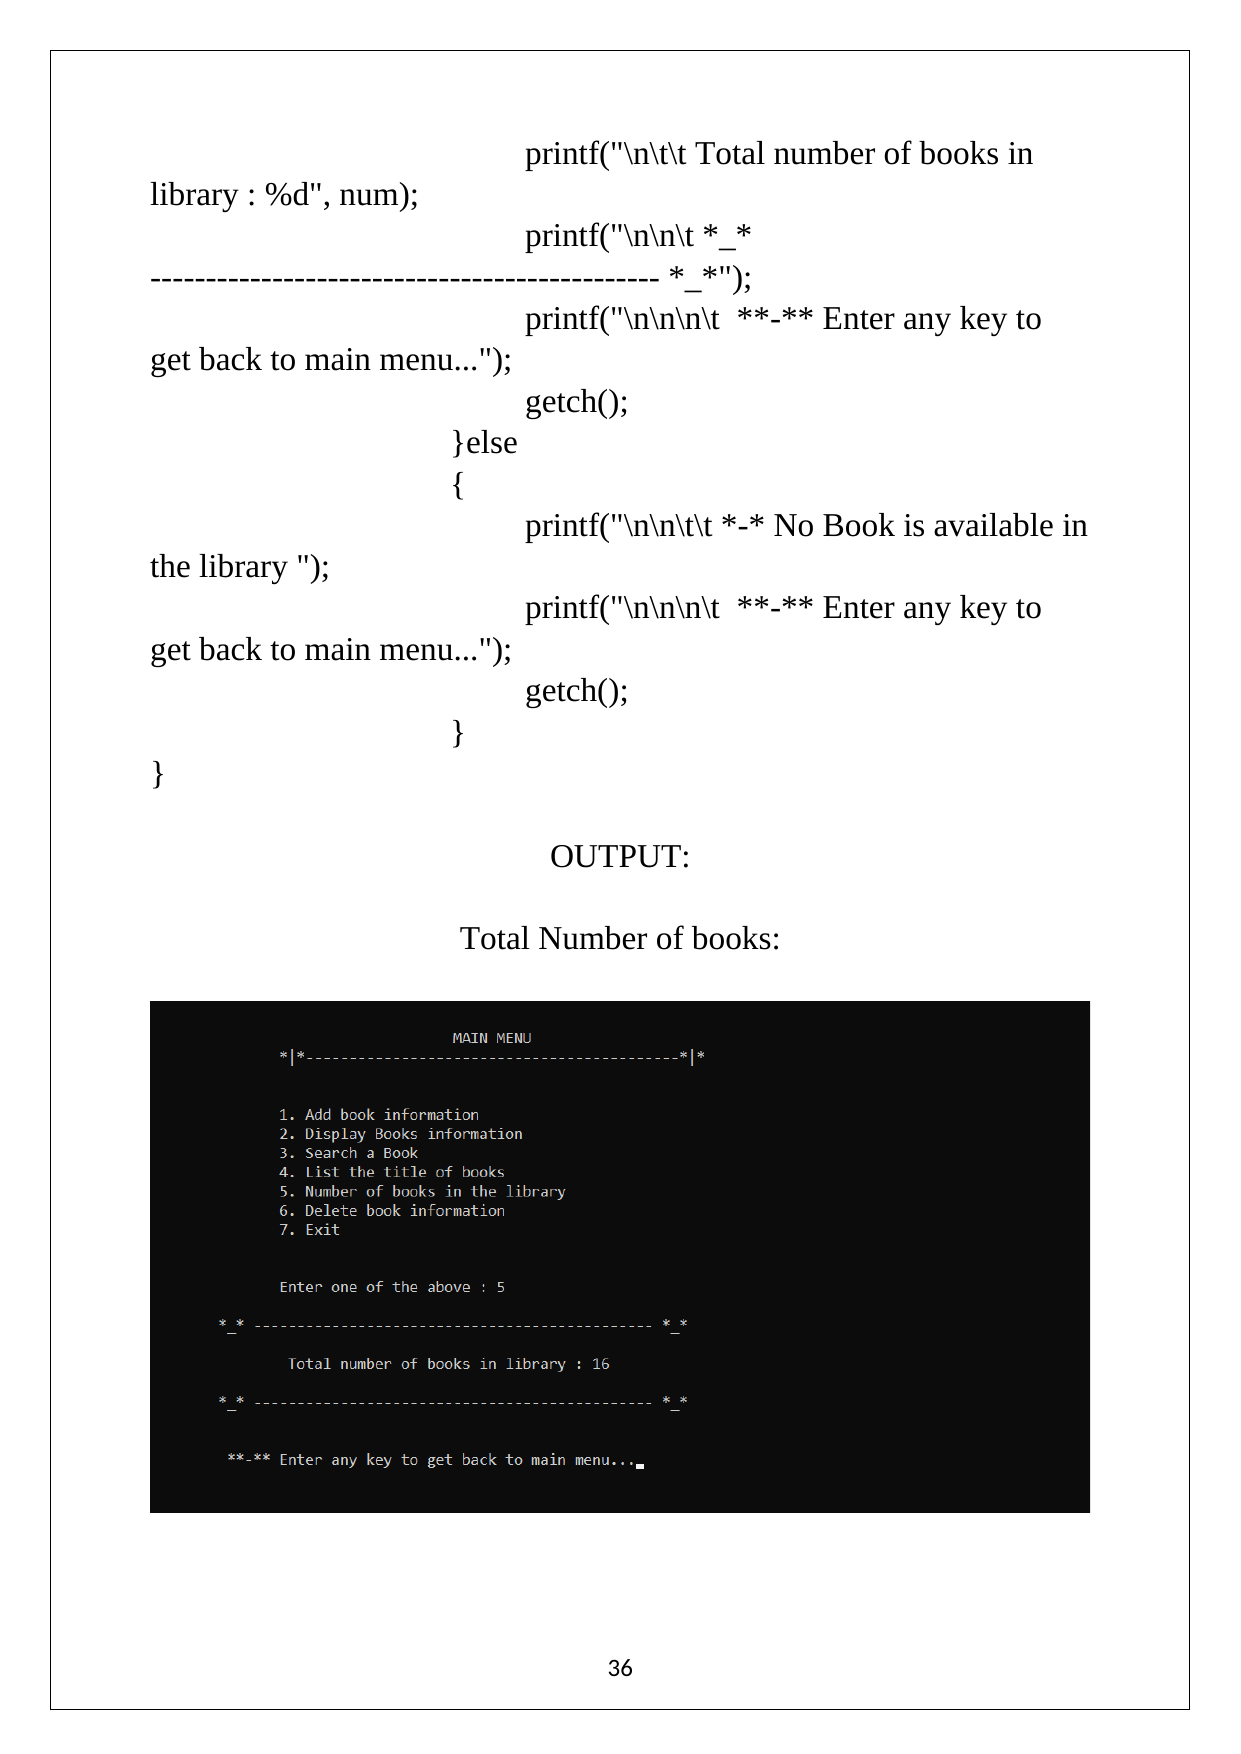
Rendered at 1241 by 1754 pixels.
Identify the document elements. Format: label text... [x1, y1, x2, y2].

text printf("\n\t\t Total number of books in library : %d", num); [150, 133, 1090, 213]
text getch(); [150, 671, 1090, 709]
text OUTPUT: [150, 836, 1090, 874]
text } [150, 753, 1090, 792]
text } [150, 712, 1090, 750]
text Total Number of books: [150, 919, 1090, 957]
text printf("\n\n\n\t **-** Enter any key to get back to main menu..."); [150, 298, 1090, 378]
text printf("\n\n\t\t *-* No Book is available in the library "); [150, 505, 1090, 585]
text { [150, 464, 1090, 502]
text }else [150, 422, 1090, 461]
text printf("\n\n\n\t **-** Enter any key to get back to main menu..."); [150, 588, 1090, 667]
text printf("\n\n\t *_* ---------------------------------------------- *_*"); [150, 216, 1090, 295]
picture [150, 1001, 1091, 1513]
text getch(); [150, 381, 1090, 419]
